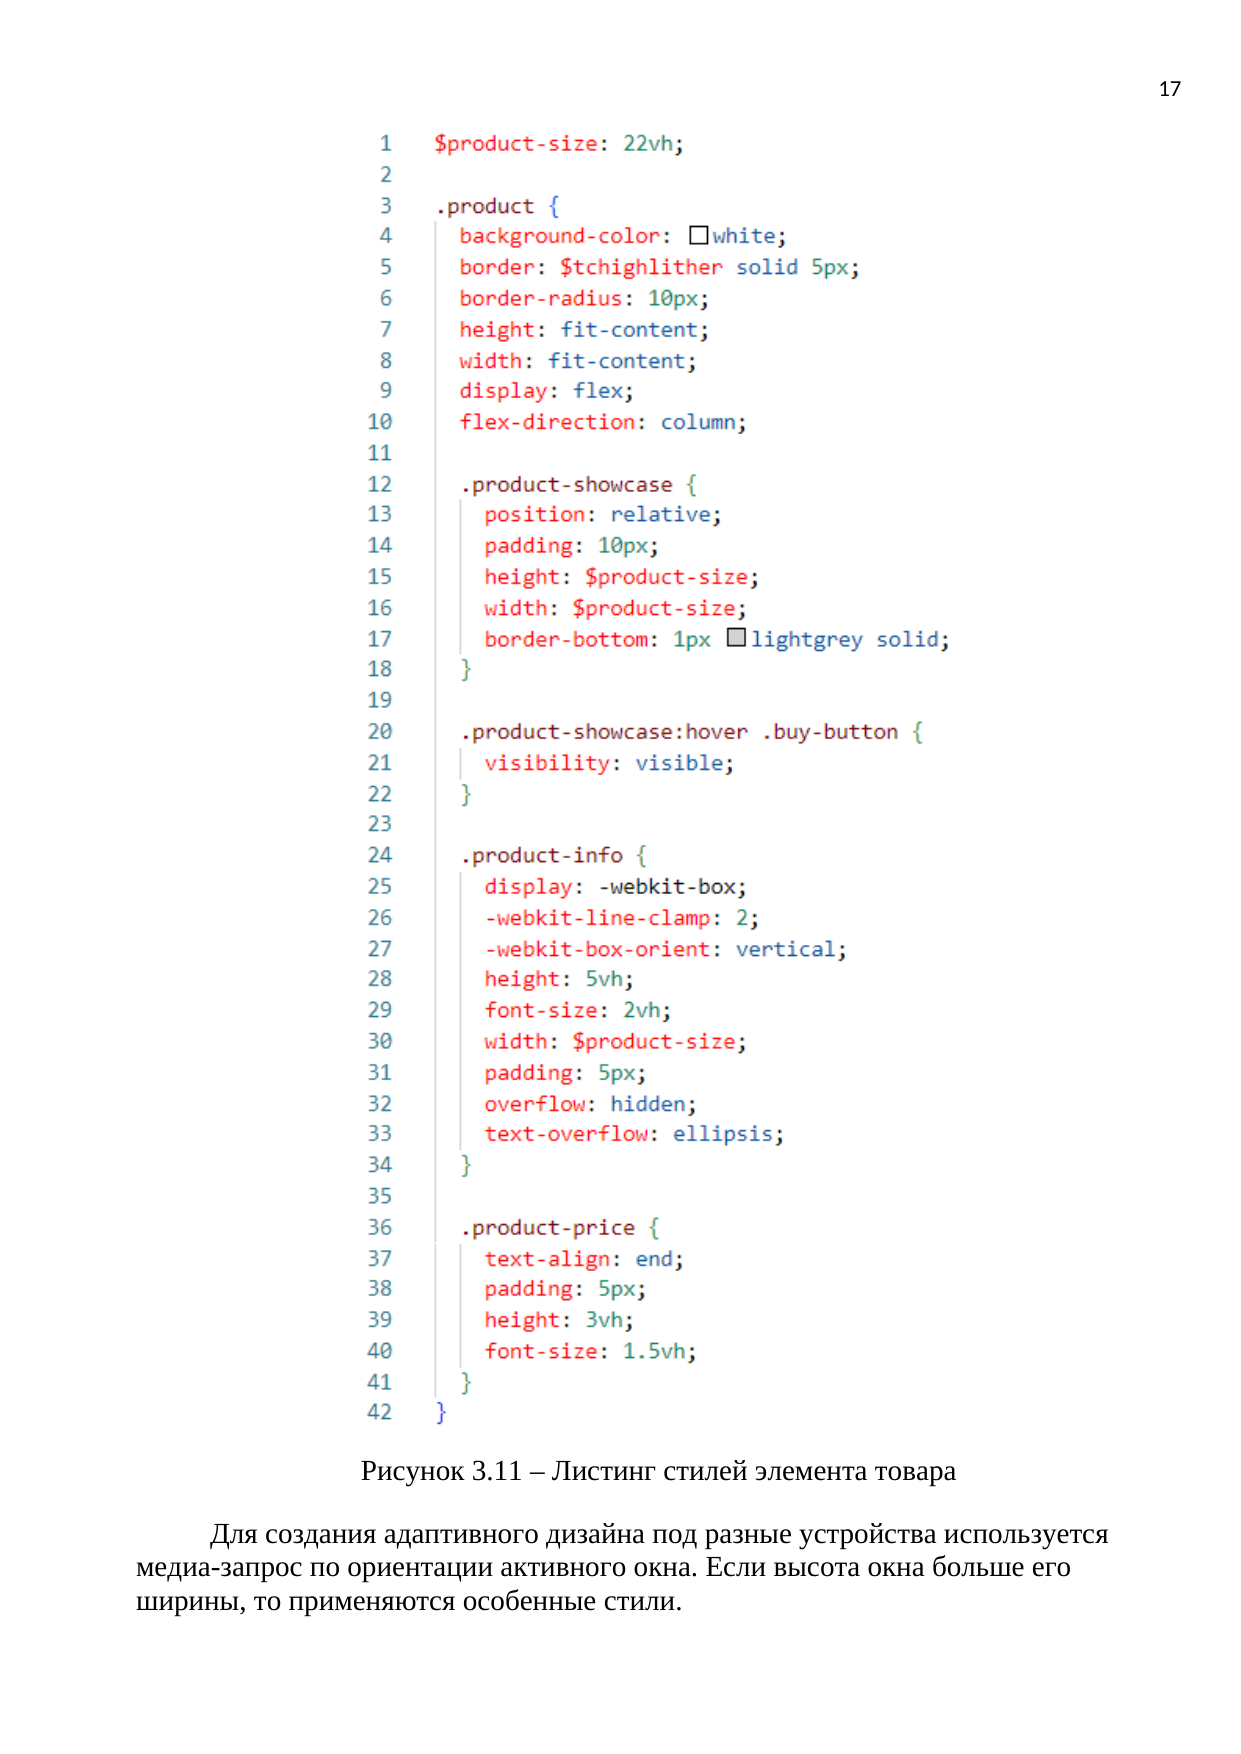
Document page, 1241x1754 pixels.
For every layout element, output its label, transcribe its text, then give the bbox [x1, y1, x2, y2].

text Рисунок 3.11 – Листинг стилей элемента товара [136, 1453, 1181, 1487]
text Для создания адаптивного дизайна под разные устройства используется медиа-запрос по ориентации активного окна. Если высота окна больше его ширины, то применяются особенные стили. [136, 1516, 1181, 1617]
picture [355, 130, 962, 1429]
